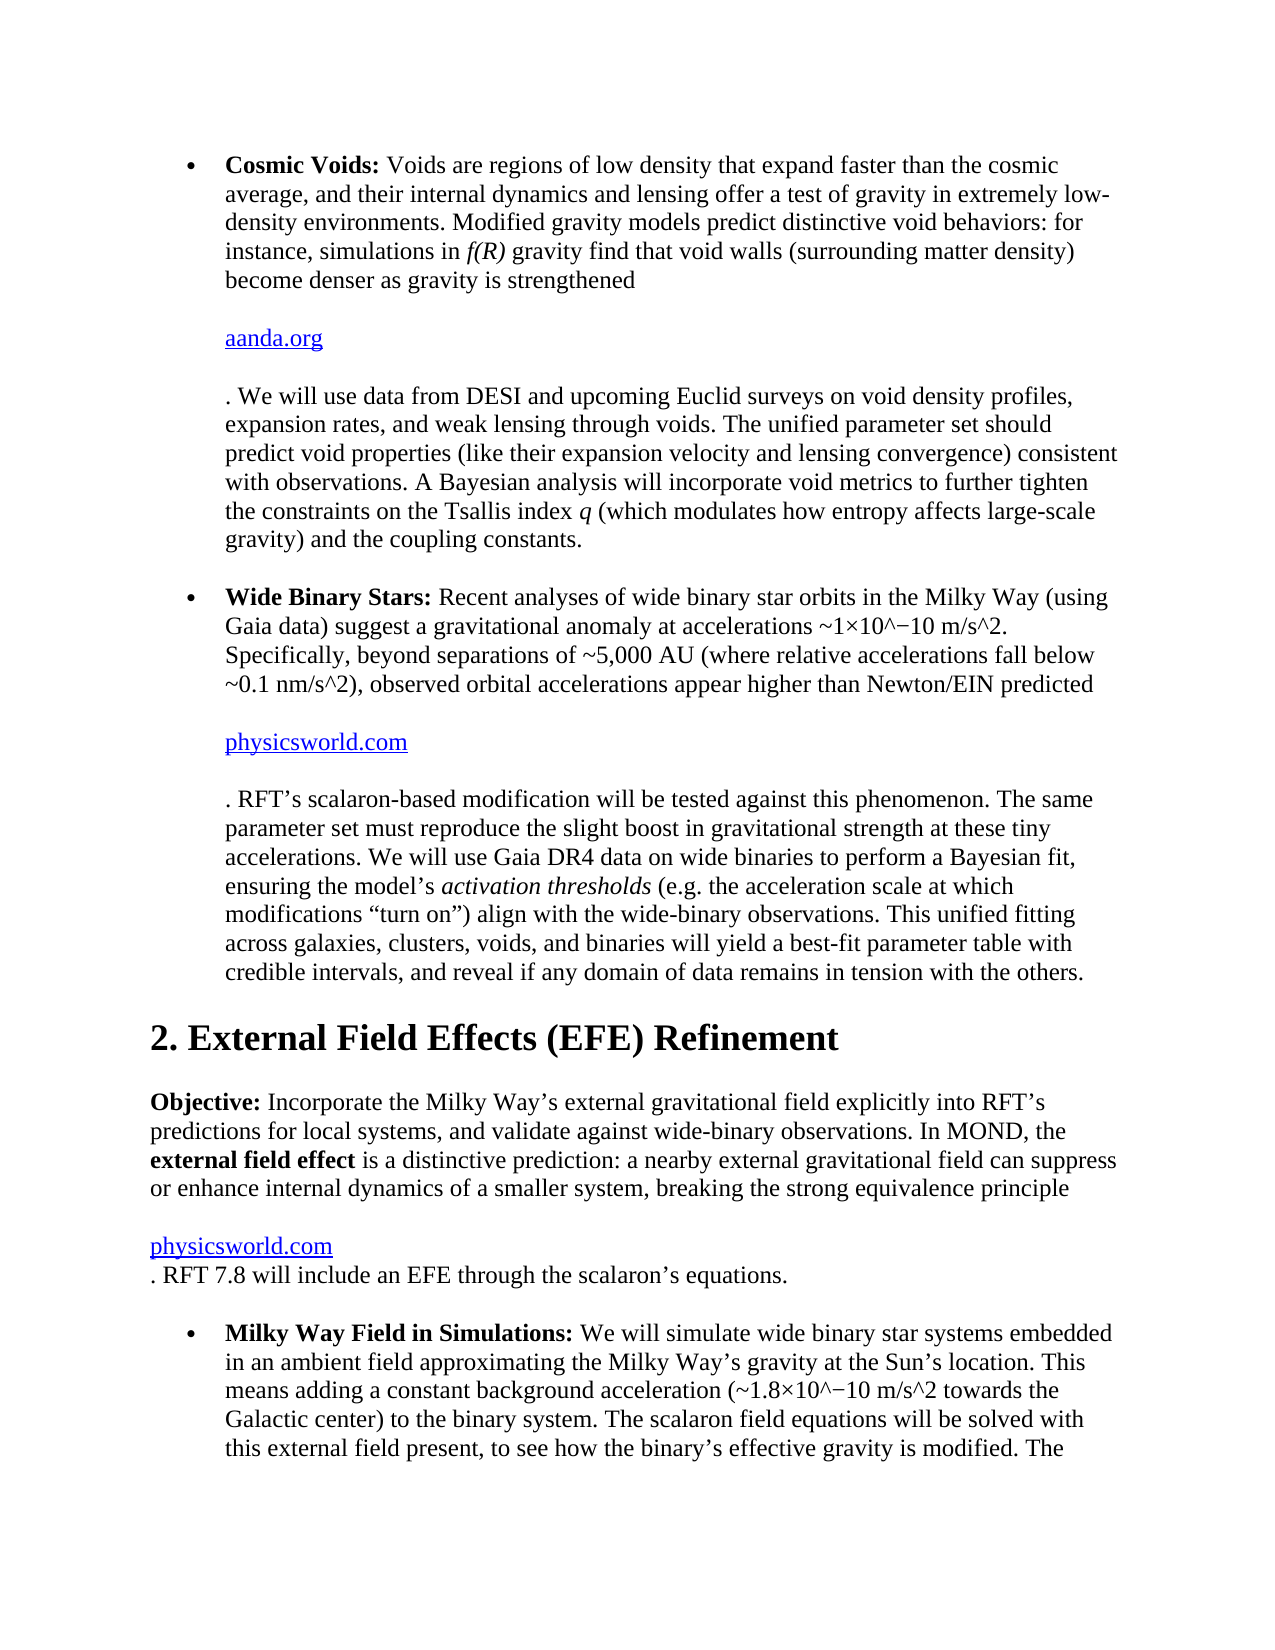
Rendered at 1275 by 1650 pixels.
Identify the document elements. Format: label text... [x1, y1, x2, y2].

text Objective: Incorporate the Milky Way’s external gravitational field explicitly into RFT’s predictions for local systems, and validate against wide-binary observations. In MOND, the external field effect is a distinctive prediction: a nearby external gravitational field can suppress or enhance internal dynamics of a smaller system, breaking the strong equivalence principle​ [150, 1087, 1125, 1202]
text aanda.org [225, 323, 1125, 352]
text physicsworld.com [150, 1231, 1125, 1260]
text 2. External Field Effects (EFE) Refinement [150, 1015, 1125, 1058]
list Wide Binary Stars: Recent analyses of wide binary star orbits in the Milky Way (using Gaia data) suggest a gravitational anomaly at accelerations ~1×10^−10 m/s^2. Specifically, beyond separations of ~5,000 AU (where relative accelerations fall below ~0.1 nm/s^2), observed orbital accelerations appear higher than Newton/EIN predicted​ [187, 582, 1125, 697]
text . RFT’s scalaron-based modification will be tested against this phenomenon. The same parameter set must reproduce the slight boost in gravitational strength at these tiny accelerations. We will use Gaia DR4 data on wide binaries to perform a Bayesian fit, ensuring the model’s activation thresholds (e.g. the acceleration scale at which modifications “turn on”) align with the wide-binary observations. This unified fitting across galaxies, clusters, voids, and binaries will yield a best-fit parameter table with credible intervals, and reveal if any domain of data remains in tension with the others. [225, 784, 1125, 986]
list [187, 1318, 1125, 1462]
text physicsworld.com [225, 727, 1125, 755]
list Cosmic Voids: Voids are regions of low density that expand faster than the cosmic average, and their internal dynamics and lensing offer a test of gravity in extremely low-density environments. Modified gravity models predict distinctive void behaviors: for instance, simulations in f(R) gravity find that void walls (surrounding matter density) become denser as gravity is strengthened​ [187, 150, 1125, 294]
text . RFT 7.8 will include an EFE through the scalaron’s equations. [150, 1260, 1125, 1289]
text . We will use data from DESI and upcoming Euclid surveys on void density profiles, expansion rates, and weak lensing through voids. The unified parameter set should predict void properties (like their expansion velocity and lensing convergence) consistent with observations. A Bayesian analysis will incorporate void metrics to further tighten the constraints on the Tsallis index q (which modulates how entropy affects large-scale gravity) and the coupling constants. [225, 381, 1125, 553]
